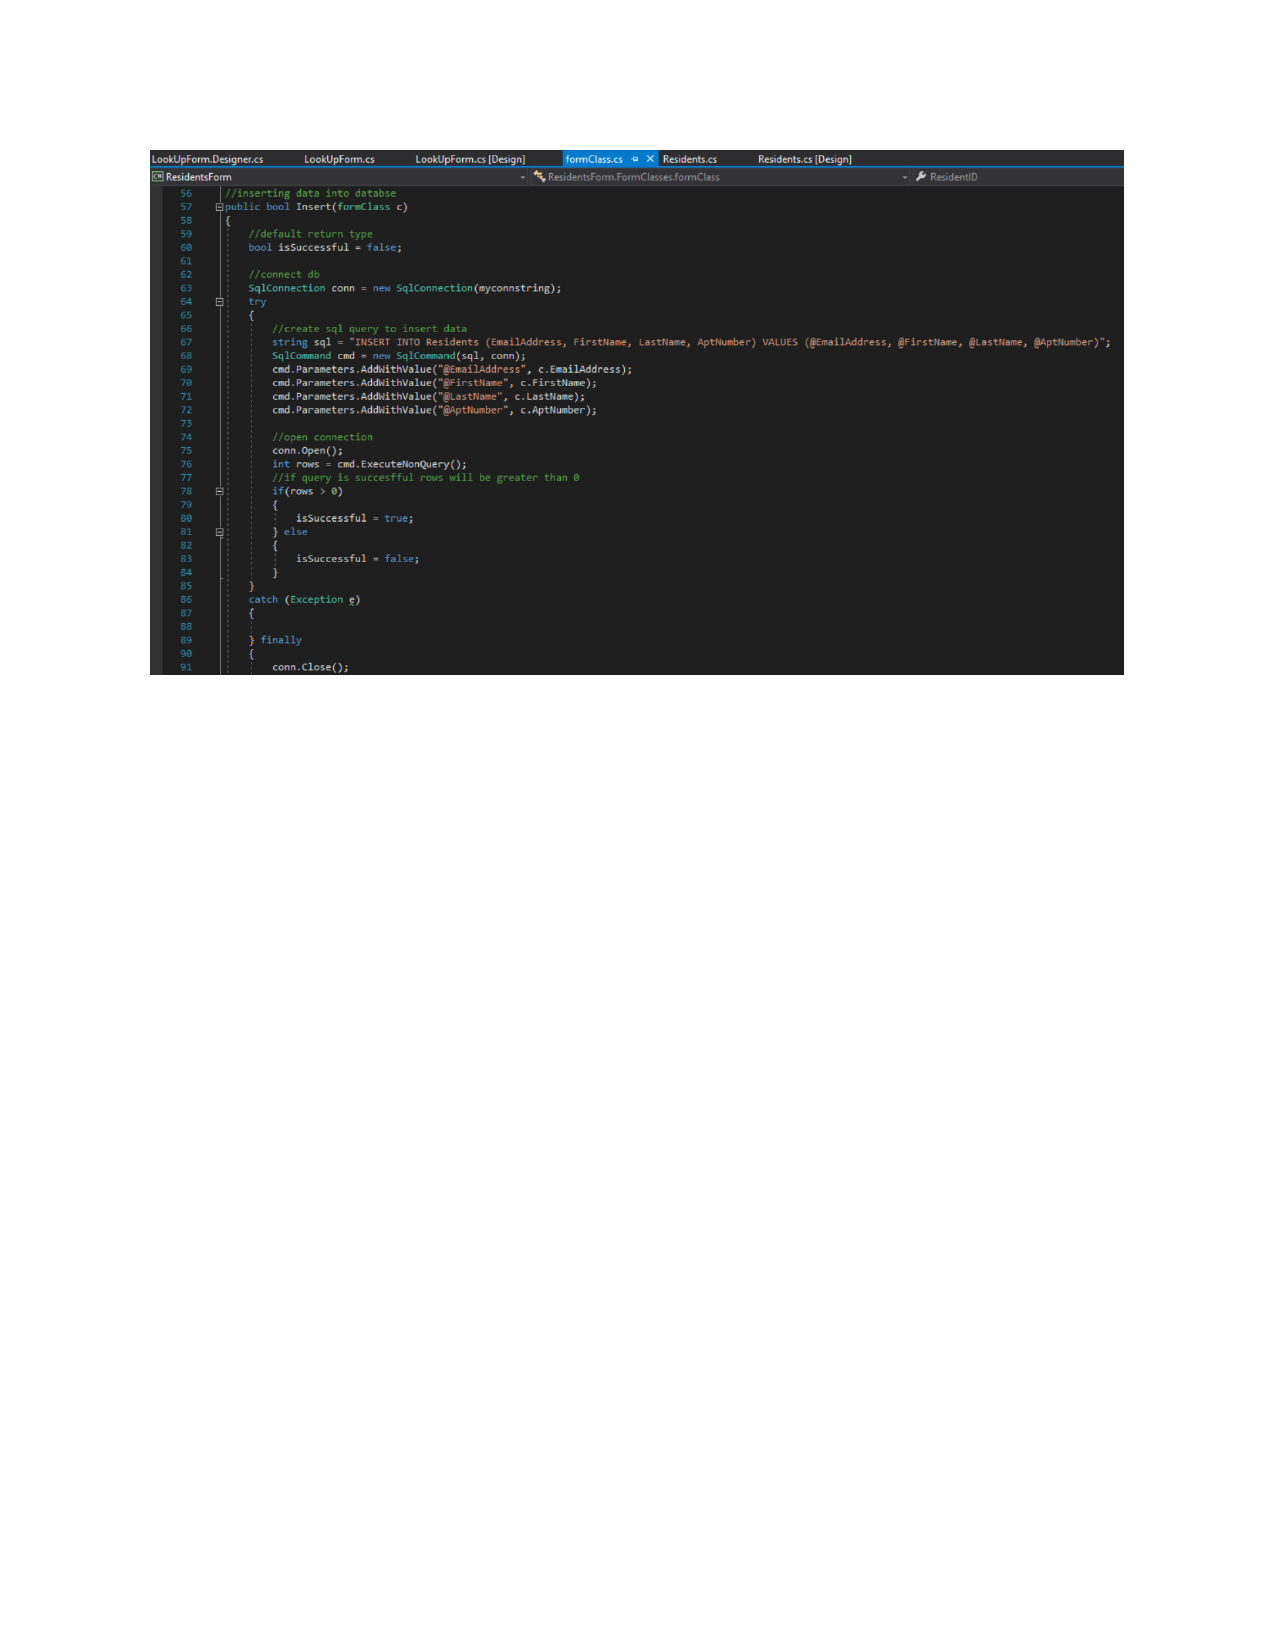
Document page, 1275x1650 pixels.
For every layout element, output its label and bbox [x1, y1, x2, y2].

picture [150, 150, 1124, 675]
